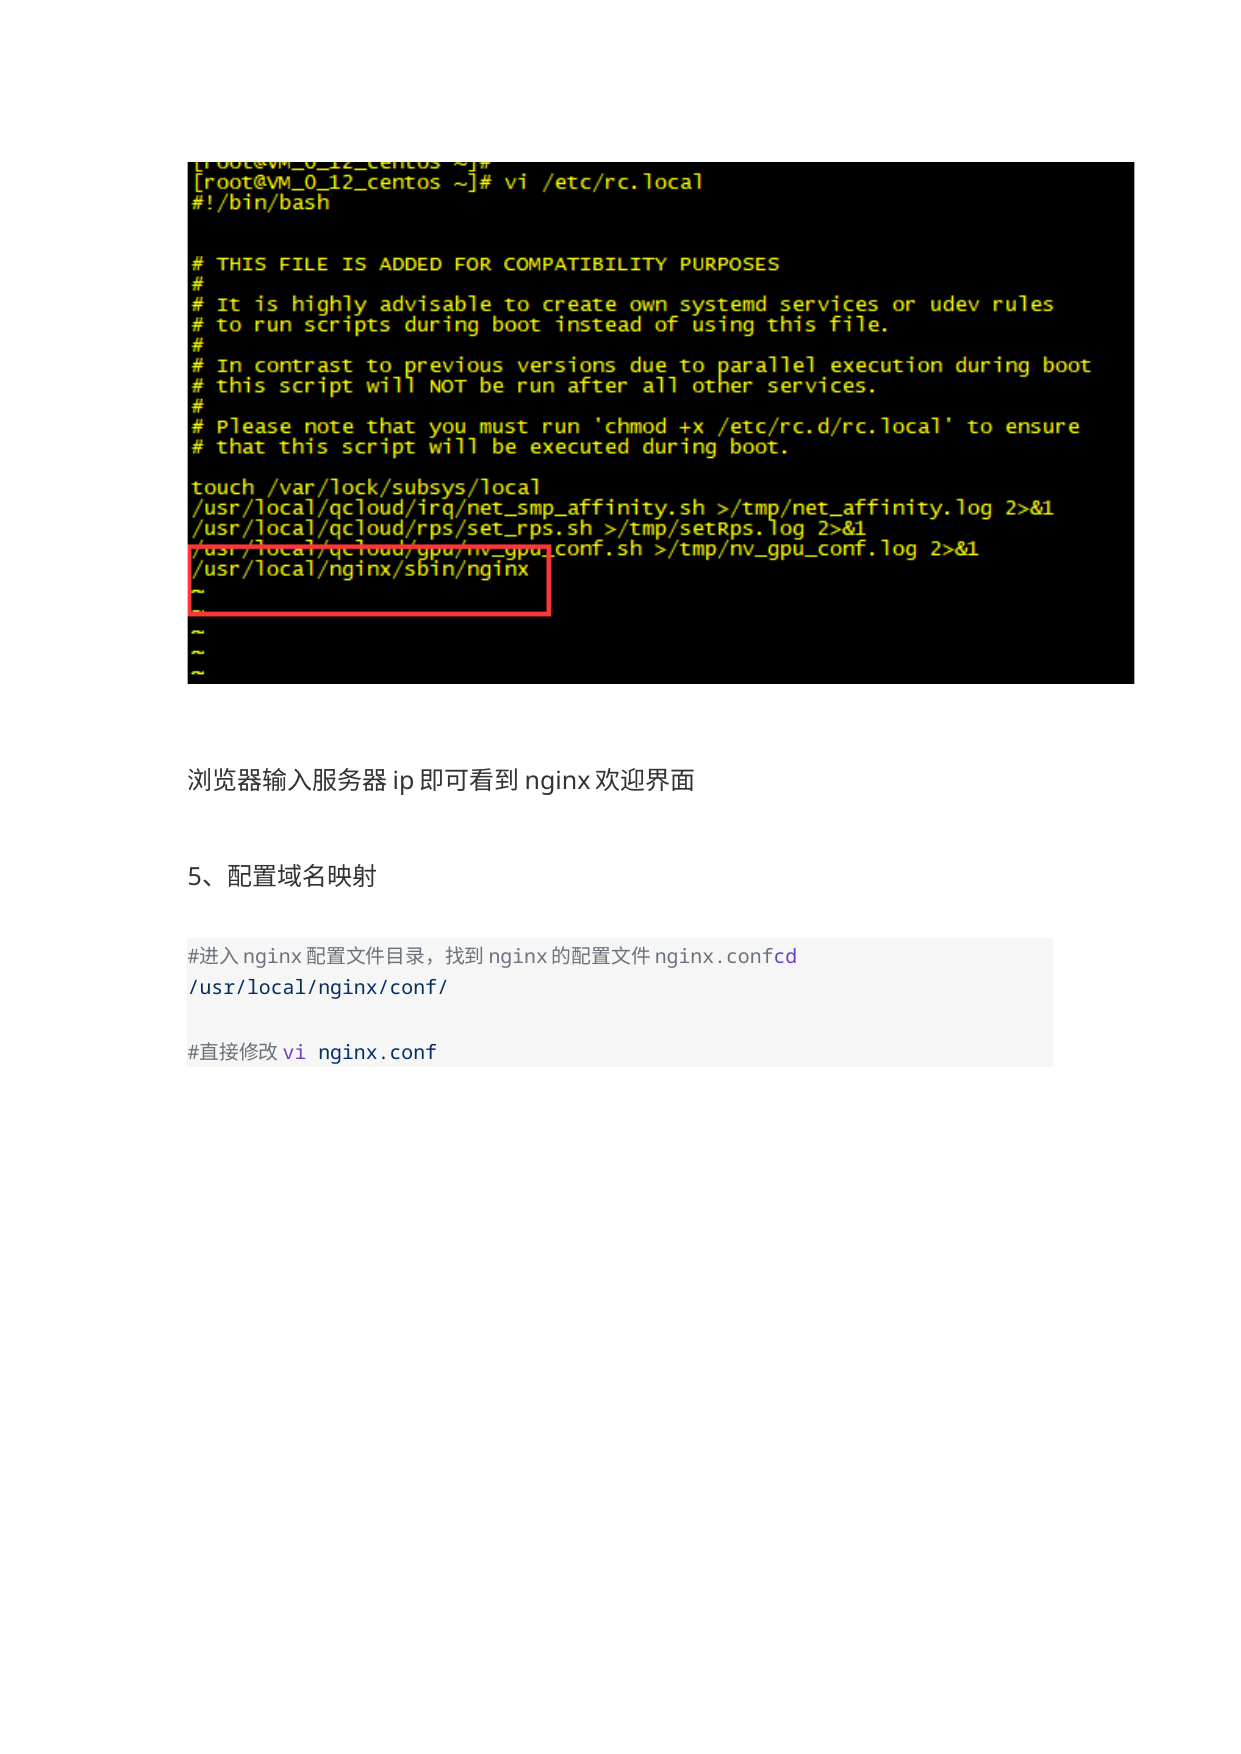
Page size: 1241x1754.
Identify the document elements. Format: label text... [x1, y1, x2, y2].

text 浏览器输入服务器ip即可看到nginx欢迎界面 [187, 746, 1053, 811]
text #进入nginx配置文件目录，找到nginx的配置文件nginx.confcd /usr/local/nginx/conf/ [187, 938, 1053, 1003]
text #直接修改vi nginx.conf [187, 1034, 1053, 1067]
picture [187, 162, 1135, 684]
text 5、配置域名映射 [187, 842, 1053, 907]
